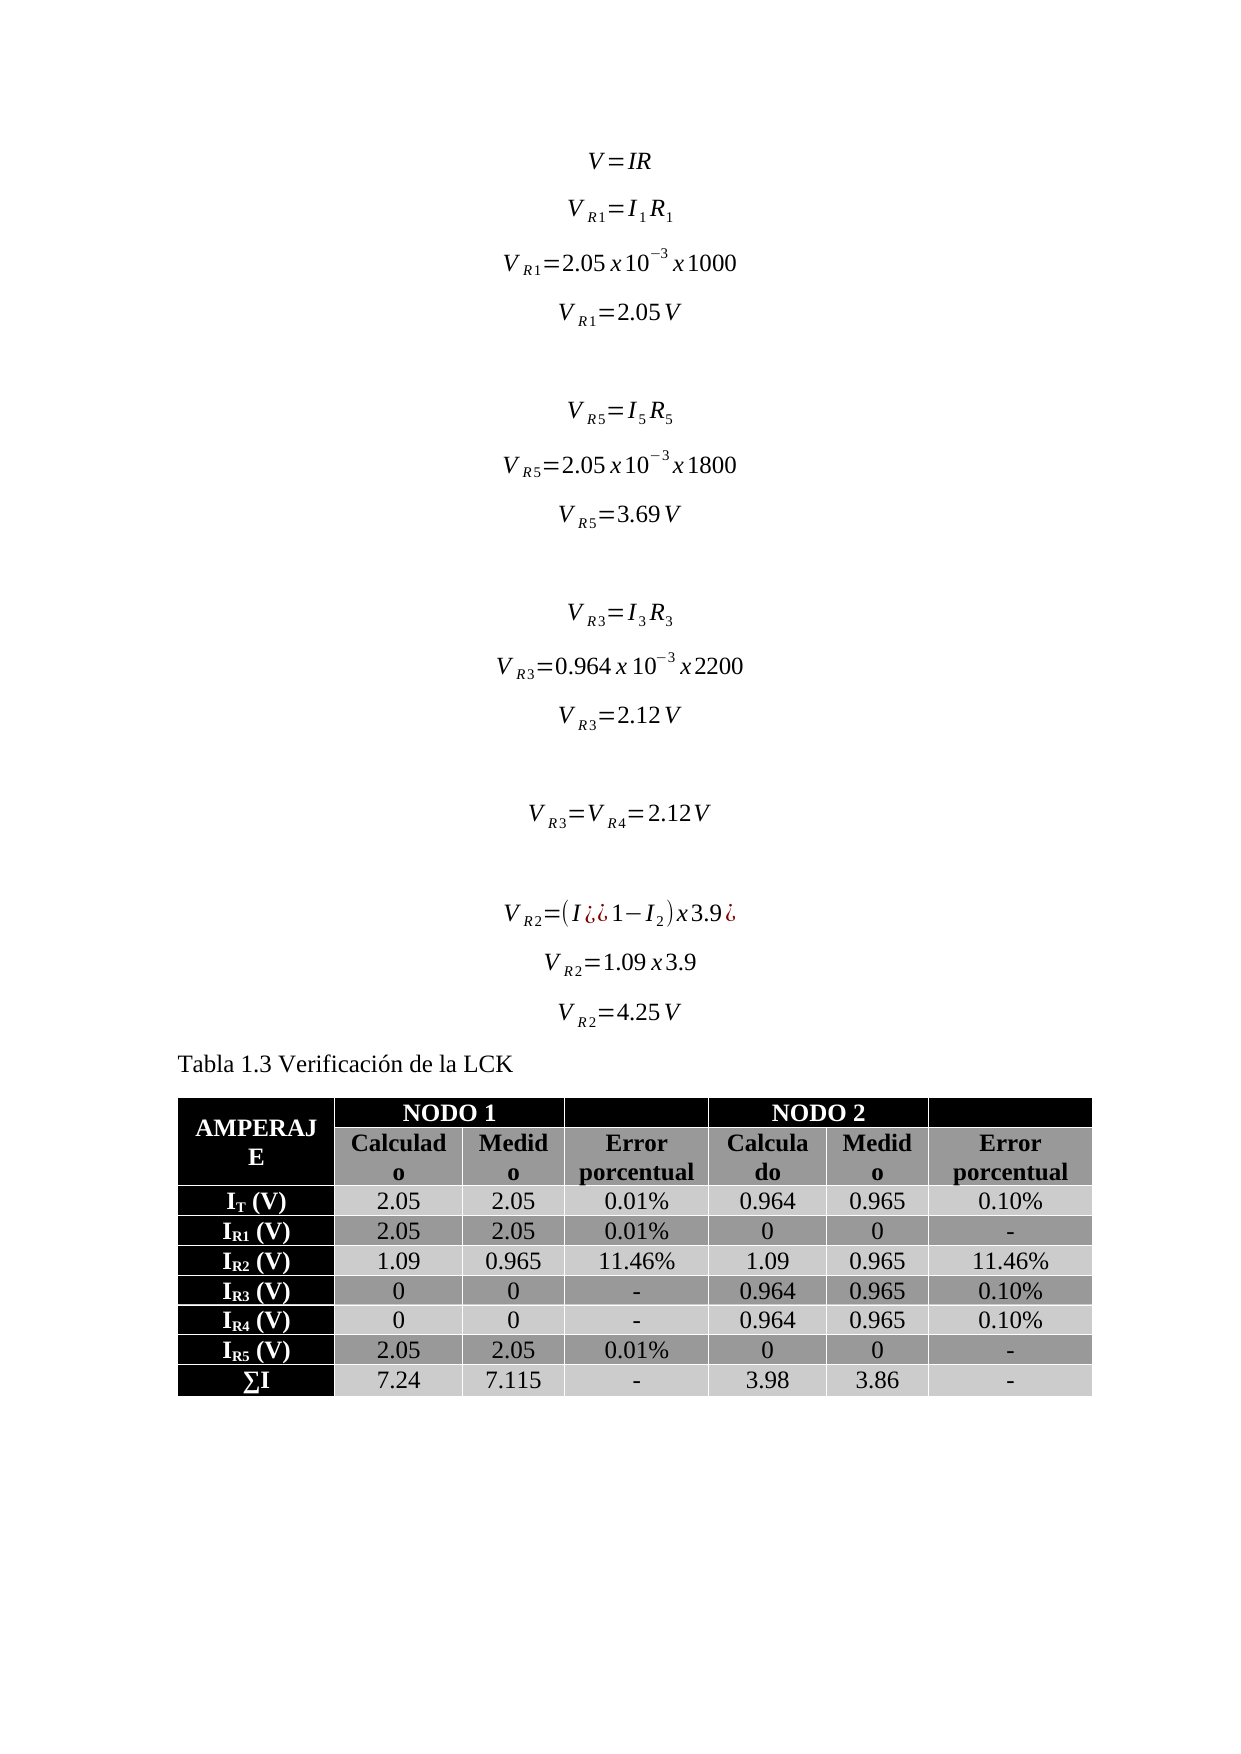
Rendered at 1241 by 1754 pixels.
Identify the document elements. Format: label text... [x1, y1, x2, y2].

table_cell 3.98 [709, 1365, 826, 1396]
table_cell Medido [827, 1128, 928, 1185]
table_cell 0 [827, 1335, 928, 1364]
table_cell - [565, 1306, 708, 1334]
table_cell 3.86 [827, 1365, 928, 1396]
table_cell 2.05 [335, 1216, 462, 1245]
table_cell 11.46% [929, 1246, 1092, 1275]
table_cell IR3 (V) [178, 1276, 334, 1304]
table_cell 0.01% [565, 1216, 708, 1245]
table_cell 11.46% [565, 1246, 708, 1275]
table_cell 7.24 [335, 1365, 462, 1396]
table_cell 0.965 [827, 1306, 928, 1334]
table_cell 2.05 [463, 1216, 564, 1245]
table_cell 0.965 [827, 1186, 928, 1215]
table_cell 2.05 [463, 1186, 564, 1215]
table_cell 0 [463, 1276, 564, 1304]
table_cell 0 [335, 1276, 462, 1304]
table_cell 2.05 [335, 1186, 462, 1215]
table_cell 0.01% [565, 1186, 708, 1215]
table_cell 0.10% [929, 1306, 1092, 1334]
table_cell 0.964 [709, 1276, 826, 1304]
table_cell 0.965 [827, 1276, 928, 1304]
table_cell IR4 (V) [178, 1306, 334, 1334]
table_cell 2.05 [463, 1335, 564, 1364]
table_cell IT (V) [178, 1186, 334, 1215]
table_cell - [565, 1276, 708, 1304]
table_cell 0.964 [709, 1186, 826, 1215]
table_header NODO 1 [335, 1098, 564, 1127]
table_header NODO 2 [709, 1098, 928, 1127]
table_cell - [565, 1365, 708, 1396]
table_cell - [929, 1335, 1092, 1364]
table_header AMPERAJE [178, 1098, 334, 1185]
table_cell - [929, 1365, 1092, 1396]
table_cell IR2 (V) [178, 1246, 334, 1275]
table_cell 0.10% [929, 1186, 1092, 1215]
table_cell Medido [463, 1128, 564, 1185]
table_cell 0 [463, 1306, 564, 1334]
table_cell Error porcentual [565, 1128, 708, 1185]
table_cell 1.09 [709, 1246, 826, 1275]
table_cell 0 [709, 1216, 826, 1245]
table_cell 0.10% [929, 1276, 1092, 1304]
table_header [565, 1098, 708, 1127]
table_cell 2.05 [335, 1335, 462, 1364]
text Tabla 1.3 Verificación de la LCK [177, 1049, 1063, 1078]
table_cell 1.09 [335, 1246, 462, 1275]
table_cell 0.964 [709, 1306, 826, 1334]
table_cell 7.115 [463, 1365, 564, 1396]
table_cell Calculado [335, 1128, 462, 1185]
table_header [929, 1098, 1092, 1127]
table_cell IR1 (V) [178, 1216, 334, 1245]
table_cell Error porcentual [929, 1128, 1092, 1185]
table_cell Calculado [709, 1128, 826, 1185]
table_cell 0 [709, 1335, 826, 1364]
table_cell IR5 (V) [178, 1335, 334, 1364]
table_cell - [929, 1216, 1092, 1245]
table_cell 0 [335, 1306, 462, 1334]
table_cell ∑I [178, 1365, 334, 1396]
table_cell 0.965 [463, 1246, 564, 1275]
table_cell 0 [827, 1216, 928, 1245]
table_cell 0.965 [827, 1246, 928, 1275]
table_cell 0.01% [565, 1335, 708, 1364]
